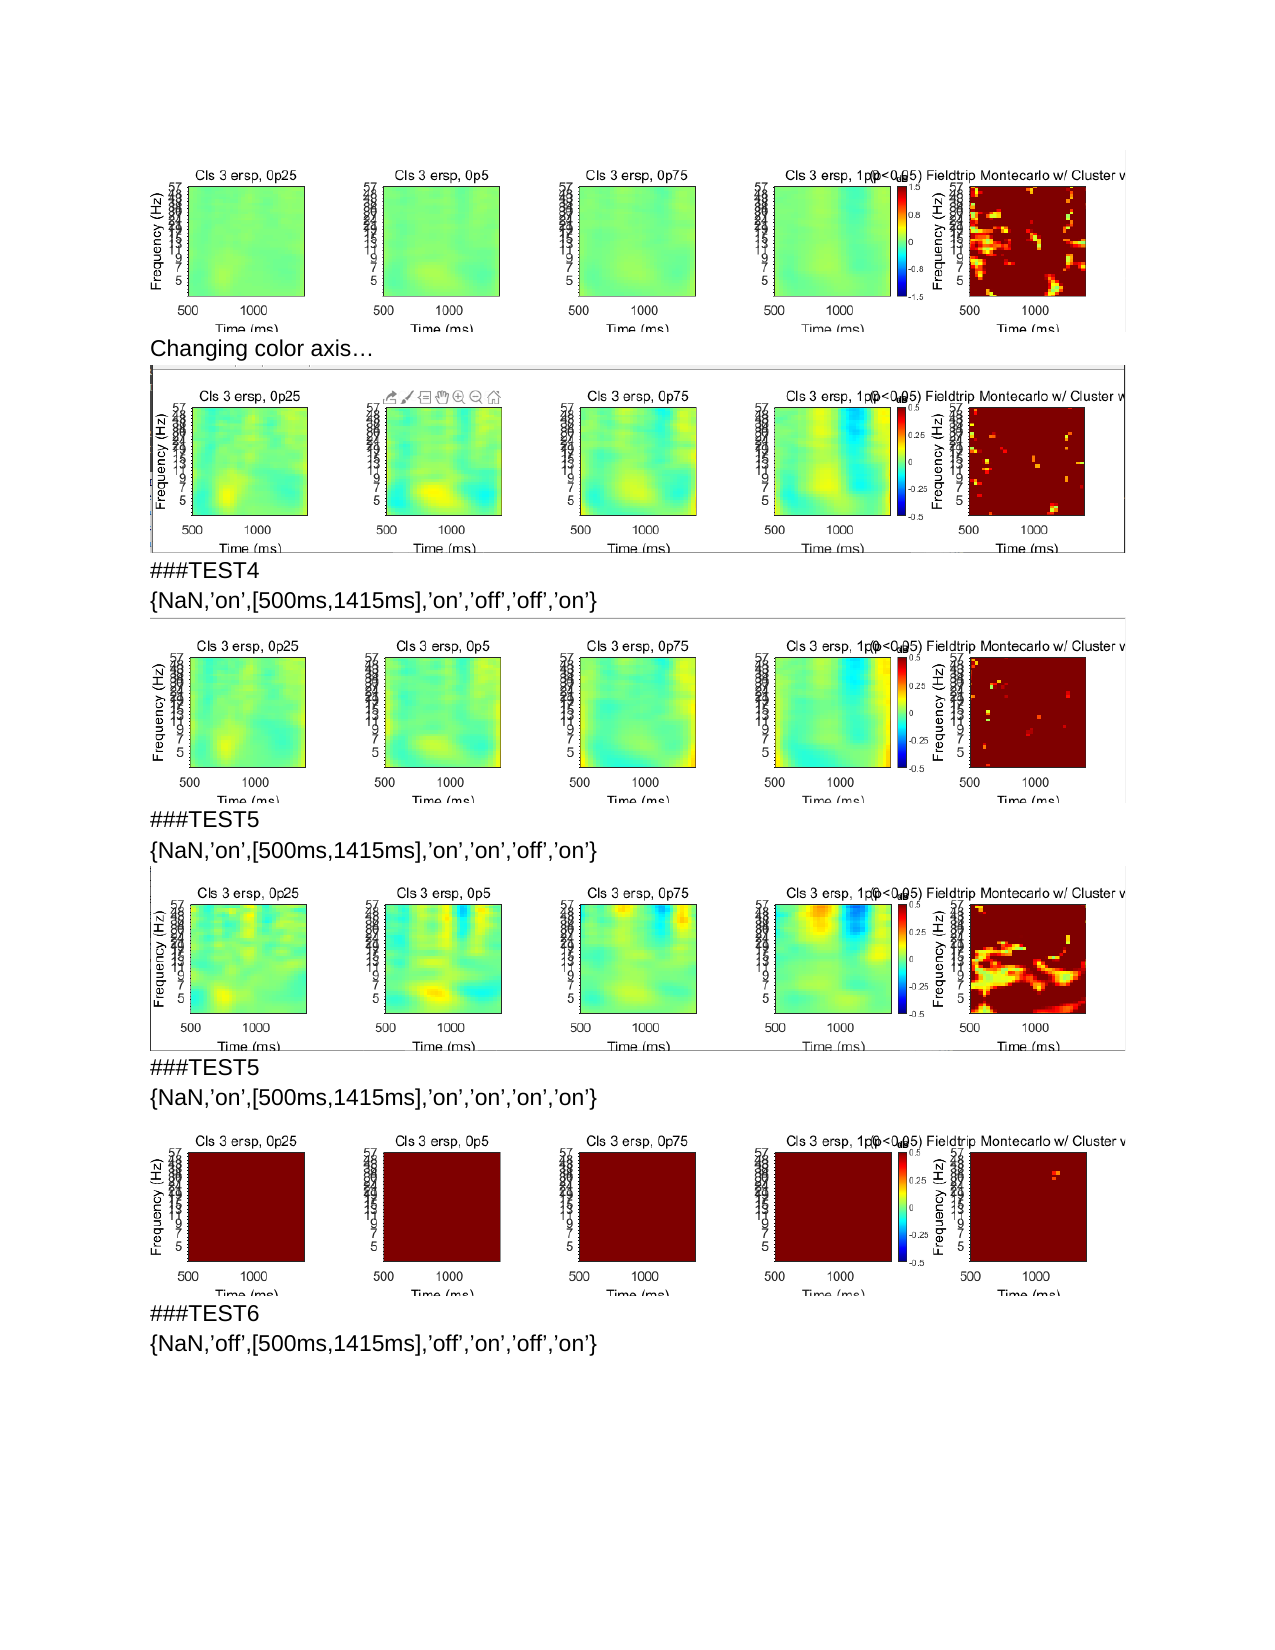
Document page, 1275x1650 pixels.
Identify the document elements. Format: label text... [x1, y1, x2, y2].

picture [150, 1114, 1125, 1296]
text ###TEST5 [150, 1054, 1125, 1080]
text {NaN,’on’,[500ms,1415ms],’on’,’on’,’on’,’on’} [150, 1084, 1125, 1111]
text Changing color axis… [150, 335, 1125, 361]
picture [150, 365, 1125, 553]
picture [150, 617, 1125, 803]
text {NaN,’off’,[500ms,1415ms],’off’,’on’,’off’,’on’} [150, 1330, 1125, 1356]
text ###TEST6 [150, 1299, 1125, 1326]
text {NaN,’on’,[500ms,1415ms],’on’,’on’,’off’,’on’} [150, 837, 1125, 863]
text ###TEST4 [150, 557, 1125, 583]
picture [150, 866, 1125, 1051]
picture [150, 150, 1125, 332]
text {NaN,’on’,[500ms,1415ms],’on’,’off’,’off’,’on’} [150, 587, 1125, 613]
text ###TEST5 [150, 806, 1125, 833]
